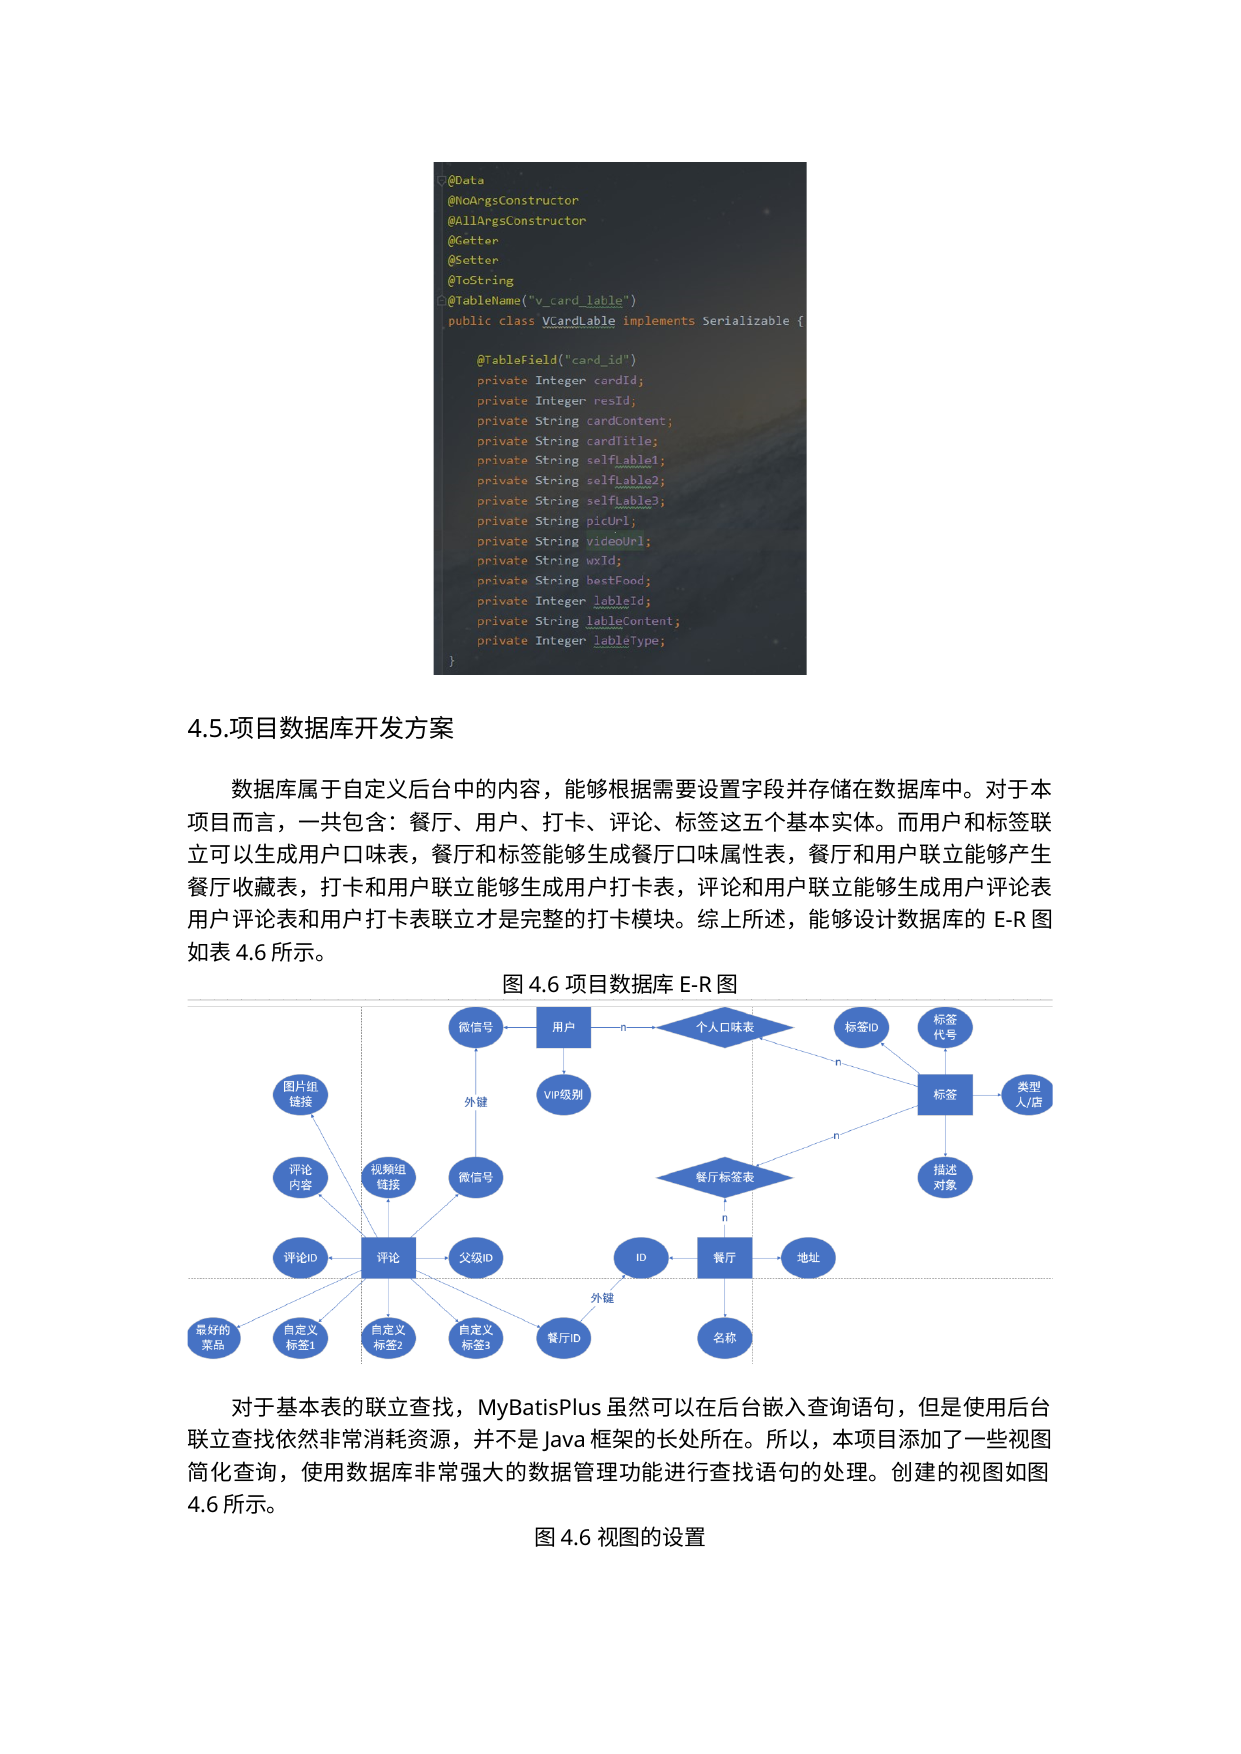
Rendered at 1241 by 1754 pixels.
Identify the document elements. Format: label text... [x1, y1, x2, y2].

text 数据库属于自定义后台中的内容，能够根据需要设置字段并存储在数据库中。对于本项目而言，一共包含：餐厅、用户、打卡、评论、标签这五个基本实体。而用户和标签联立可以生成用户口味表，餐厅和标签能够生成餐厅口味属性表，餐厅和用户联立能够产生餐厅收藏表，打卡和用户联立能够生成用户打卡表，评论和用户联立能够生成用户评论表，用户评论表和用户打卡表联立才是完整的打卡模块。综上所述，能够设计数据库的E-R图如表4.6所示。 [187, 772, 1053, 967]
text 图4.6 项目数据库E-R图 [187, 967, 1053, 999]
text 对于基本表的联立查找，MyBatisPlus虽然可以在后台嵌入查询语句，但是使用后台联立查找依然非常消耗资源，并不是Java框架的长处所在。所以，本项目添加了一些视图简化查询，使用数据库非常强大的数据管理功能进行查找语句的处理。创建的视图如图4.6所示。 [187, 1389, 1053, 1519]
text 4.5.项目数据库开发方案 [187, 694, 1053, 759]
text 图4.6 视图的设置 [187, 1519, 1053, 1552]
picture [187, 999, 1053, 1364]
picture [433, 162, 807, 675]
